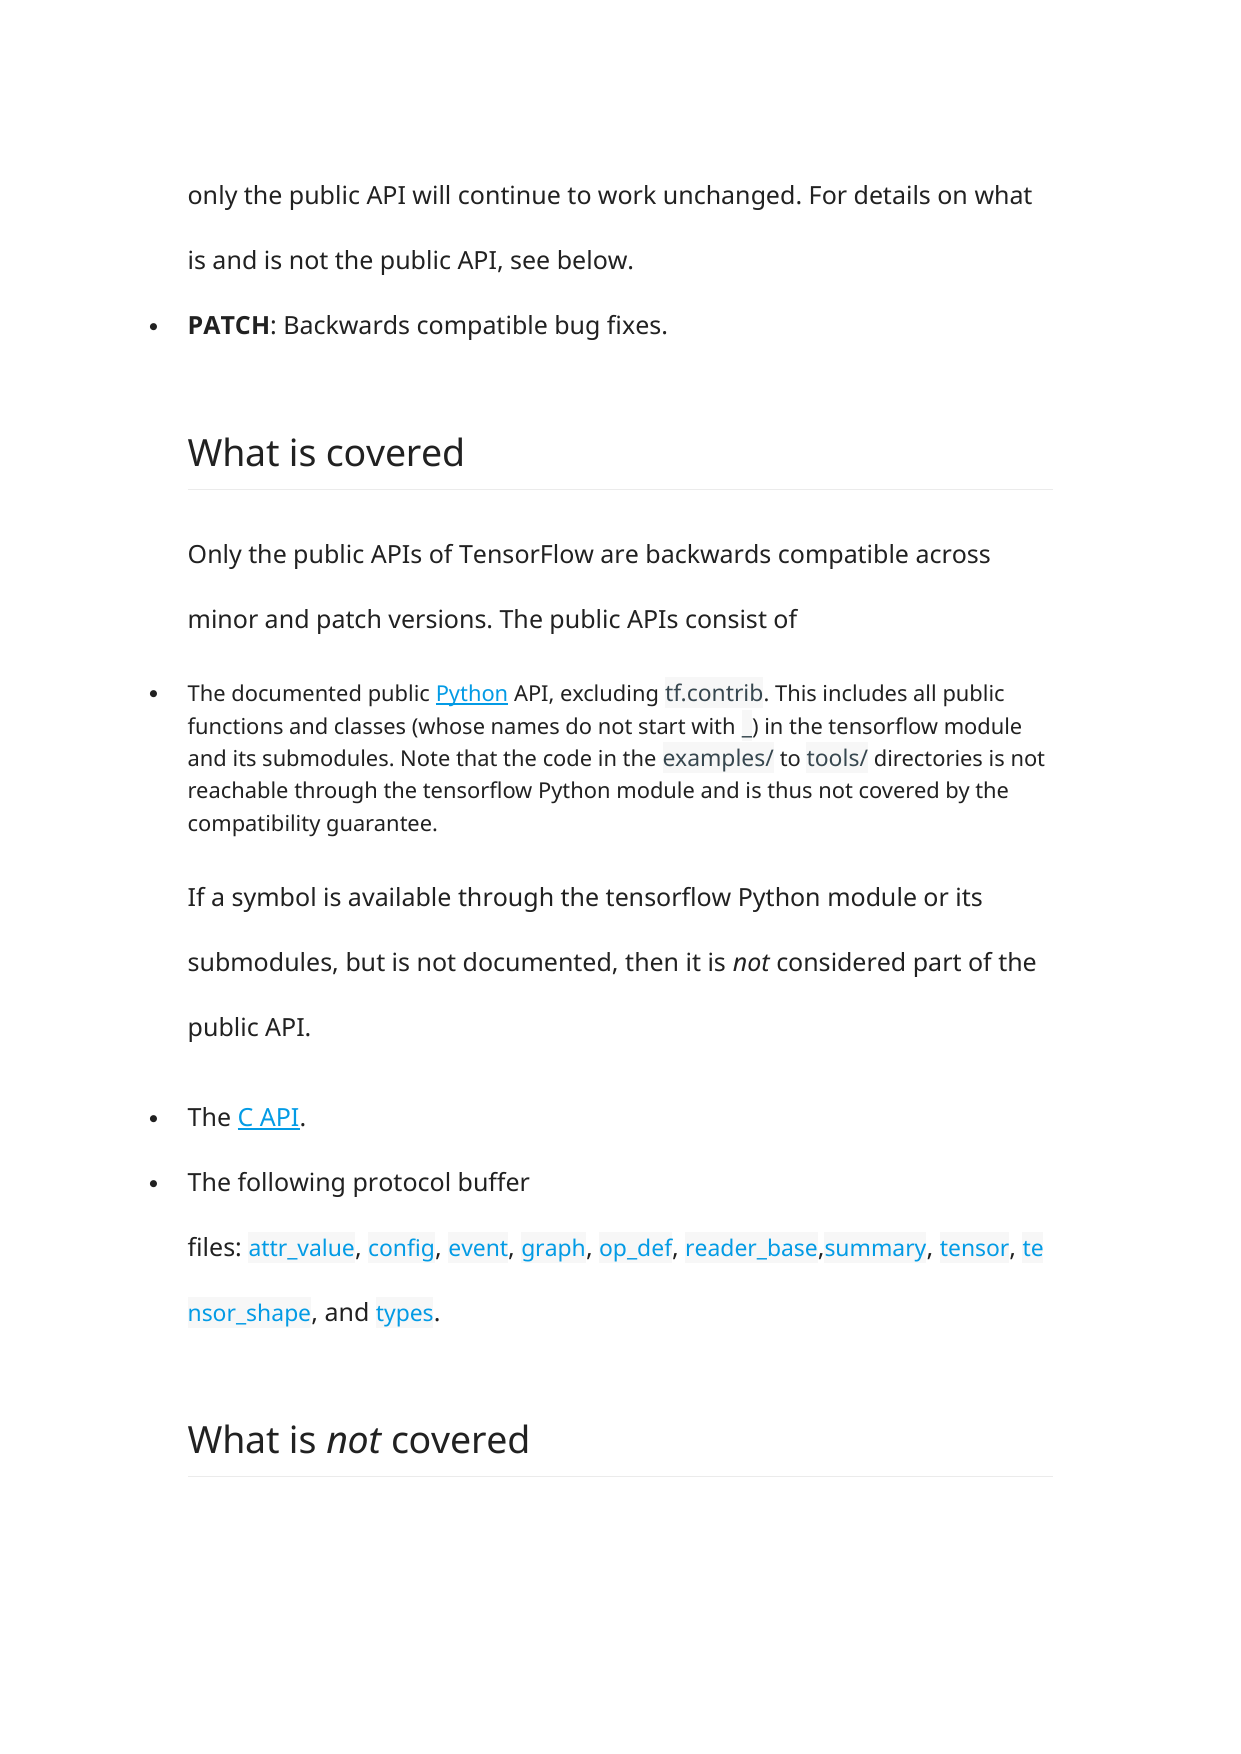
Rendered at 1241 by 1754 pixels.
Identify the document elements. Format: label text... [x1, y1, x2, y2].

list The following protocol buffer files: attr_value, config, event, graph, op_def, reader_base,summary, tensor, tensor_shape, and types. [150, 1149, 1053, 1344]
list The C API. [150, 1084, 1053, 1149]
list PATCH: Backwards compatible bug fixes. [150, 292, 1053, 357]
text Only the public APIs of TensorFlow are backwards compatible across minor and patch versions. The public APIs consist of [187, 521, 1053, 651]
subtitle What is covered [187, 419, 1053, 490]
list The documented public Python API, excluding tf.contrib. This includes all public functions and classes (whose names do not start with _) in the tensorflow module and its submodules. Note that the code in the examples/ to tools/ directories is not reachable through the tensorflow Python module and is thus not covered by the compatibility guarantee. [150, 676, 1053, 839]
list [150, 162, 1053, 292]
subtitle What is not covered [187, 1406, 1053, 1477]
text If a symbol is available through the tensorflow Python module or its submodules, but is not documented, then it is not considered part of the public API. [187, 864, 1053, 1059]
